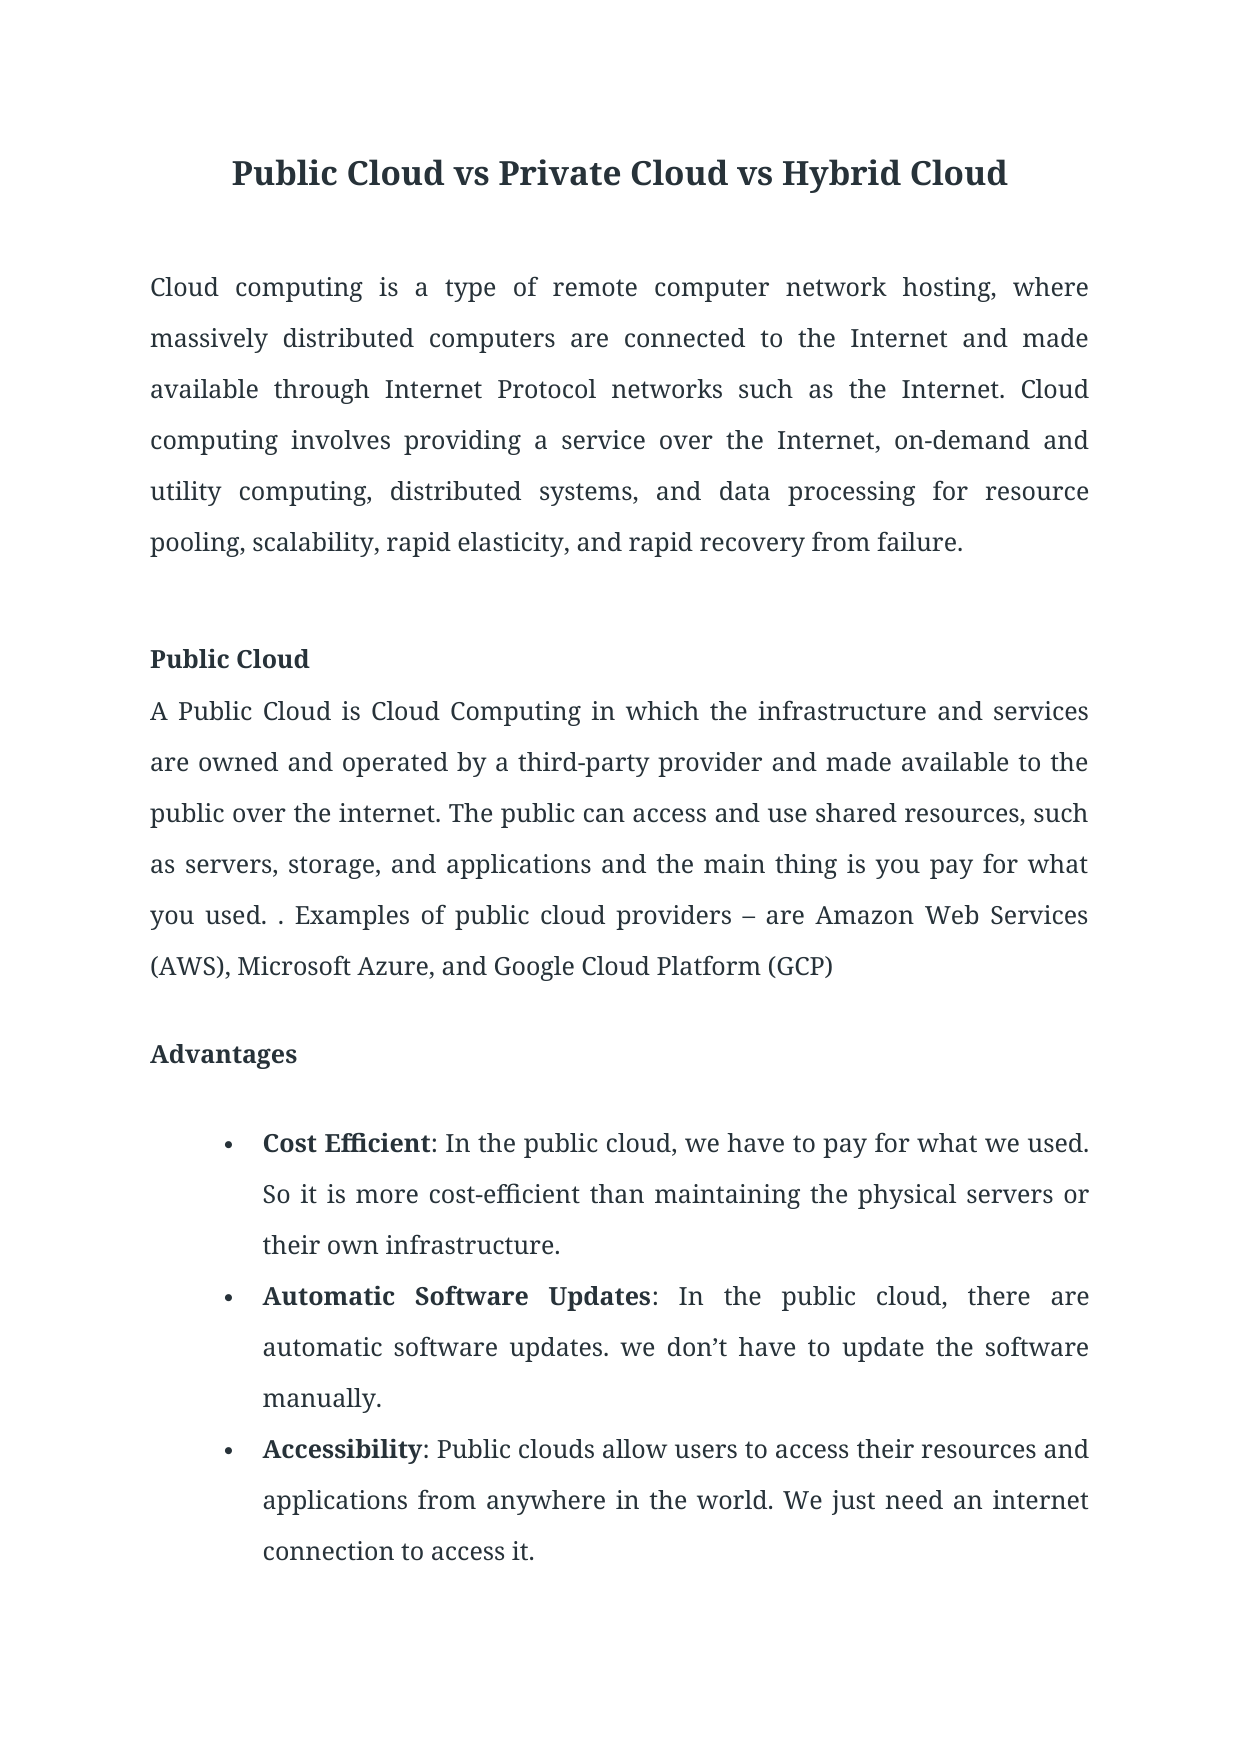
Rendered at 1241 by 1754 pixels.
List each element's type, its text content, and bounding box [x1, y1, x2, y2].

text Advantages [150, 1037, 1090, 1071]
list Accessibility: Public clouds allow users to access their resources and applications from anywhere in the world. We just need an internet connection to access it. [225, 1432, 1090, 1568]
text Public Cloud [150, 642, 1090, 676]
text Cloud computing is a type of remote computer network hosting, where massively distributed computers are connected to the Internet and made available through Internet Protocol networks such as the Internet. Cloud computing involves providing a service over the Internet, on-demand and utility computing, distributed systems, and data processing for resource pooling, scalability, rapid elasticity, and rapid recovery from failure. [150, 269, 1090, 558]
list Automatic Software Updates: In the public cloud, there are automatic software updates. we don’t have to update the software manually. [225, 1278, 1090, 1415]
text Public Cloud vs Private Cloud vs Hybrid Cloud [150, 150, 1090, 195]
text A Public Cloud is Cloud Computing in which the infrastructure and services are owned and operated by a third-party provider and made available to the public over the internet. The public can access and use shared resources, such as servers, storage, and applications and the main thing is you pay for what you used. . Examples of public cloud providers – are Amazon Web Services (AWS), Microsoft Azure, and Google Cloud Platform (GCP) [150, 693, 1090, 982]
list Cost Efficient: In the public cloud, we have to pay for what we used. So it is more cost-efficient than maintaining the physical servers or their own infrastructure. [225, 1125, 1090, 1262]
